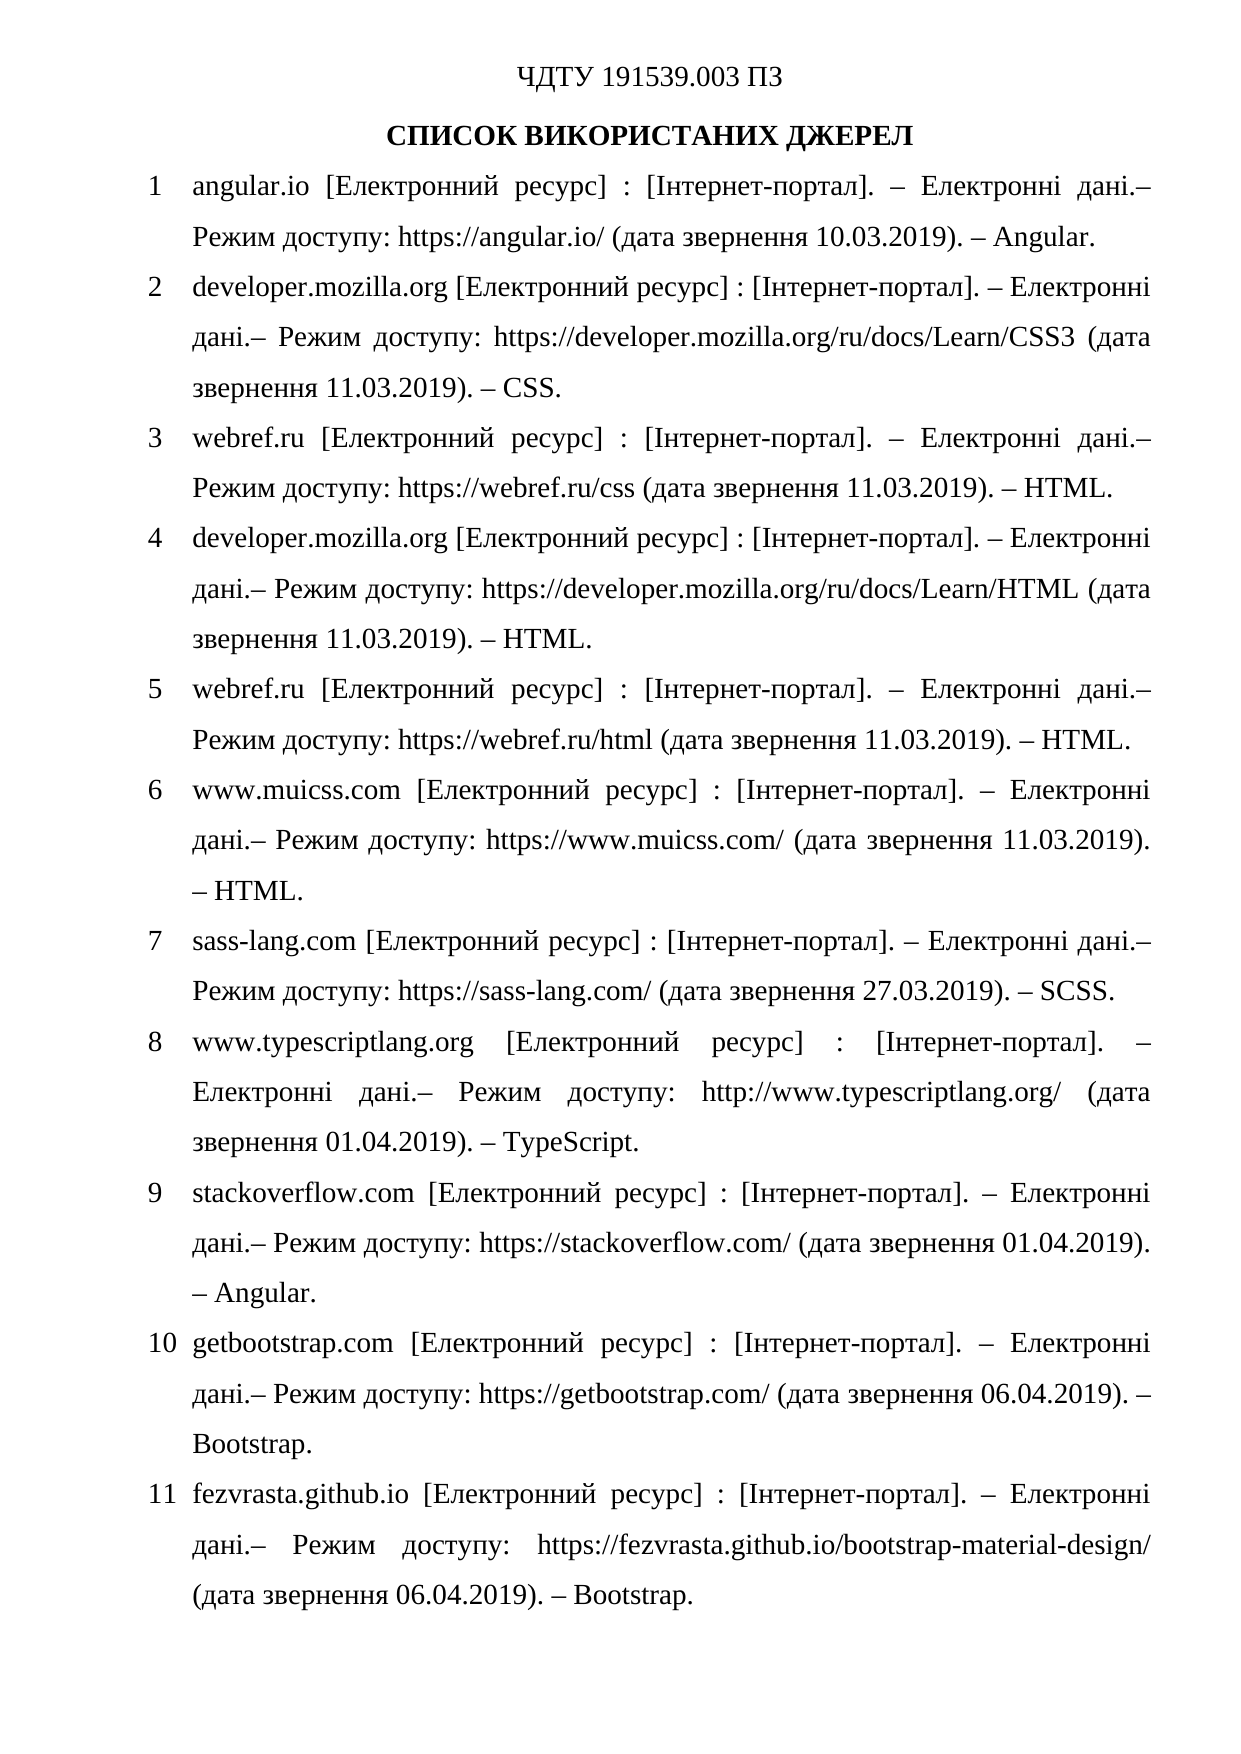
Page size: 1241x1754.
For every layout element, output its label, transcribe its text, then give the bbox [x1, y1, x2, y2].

list www.typescriptlang.org [Електронний ресурс] : [Інтернет-портал]. – Електронні дані.– Режим доступу: http://www.typescriptlang.org/ (дата звернення 01.04.2019). – TypeScript. [148, 1024, 1152, 1158]
list www.muicss.com [Електронний ресурс] : [Інтернет-портал]. – Електронні дані.– Режим доступу: https://www.muicss.com/ (дата звернення 11.03.2019). – HTML. [148, 772, 1152, 906]
list fezvrasta.github.io [Електронний ресурс] : [Інтернет-портал]. – Електронні дані.– Режим доступу: https://fezvrasta.github.io/bootstrap-material-design/ (дата звернення 06.04.2019). – Bootstrap. [148, 1477, 1152, 1611]
list webref.ru [Електронний ресурс] : [Інтернет-портал]. – Електронні дані.– Режим доступу: https://webref.ru/css (дата звернення 11.03.2019). – HTML. [148, 420, 1152, 504]
list webref.ru [Електронний ресурс] : [Інтернет-портал]. – Електронні дані.– Режим доступу: https://webref.ru/html (дата звернення 11.03.2019). – HTML. [148, 672, 1152, 755]
subtitle СПИСОК ВИКОРИСТАНИХ ДЖЕРЕЛ [148, 118, 1152, 152]
list developer.mozilla.org [Електронний ресурс] : [Інтернет-портал]. – Електронні дані.– Режим доступу: https://developer.mozilla.org/ru/docs/Learn/HTML (дата звернення 11.03.2019). – HTML. [148, 521, 1152, 655]
list developer.mozilla.org [Електронний ресурс] : [Інтернет-портал]. – Електронні дані.– Режим доступу: https://developer.mozilla.org/ru/docs/Learn/CSS3 (дата звернення 11.03.2019). – CSS. [148, 269, 1152, 403]
list sass-lang.com [Електронний ресурс] : [Інтернет-портал]. – Електронні дані.– Режим доступу: https://sass-lang.com/ (дата звернення 27.03.2019). – SCSS. [148, 923, 1152, 1007]
list getbootstrap.com [Електронний ресурс] : [Інтернет-портал]. – Електронні дані.– Режим доступу: https://getbootstrap.com/ (дата звернення 06.04.2019). – Bootstrap. [148, 1326, 1152, 1460]
list angular.io [Електронний ресурс] : [Інтернет-портал]. – Електронні дані.– Режим доступу: https://angular.io/ (дата звернення 10.03.2019). – Angular. [148, 168, 1152, 252]
list stackoverflow.com [Електронний ресурс] : [Інтернет-портал]. – Електронні дані.– Режим доступу: https://stackoverflow.com/ (дата звернення 01.04.2019). – Angular. [148, 1175, 1152, 1309]
